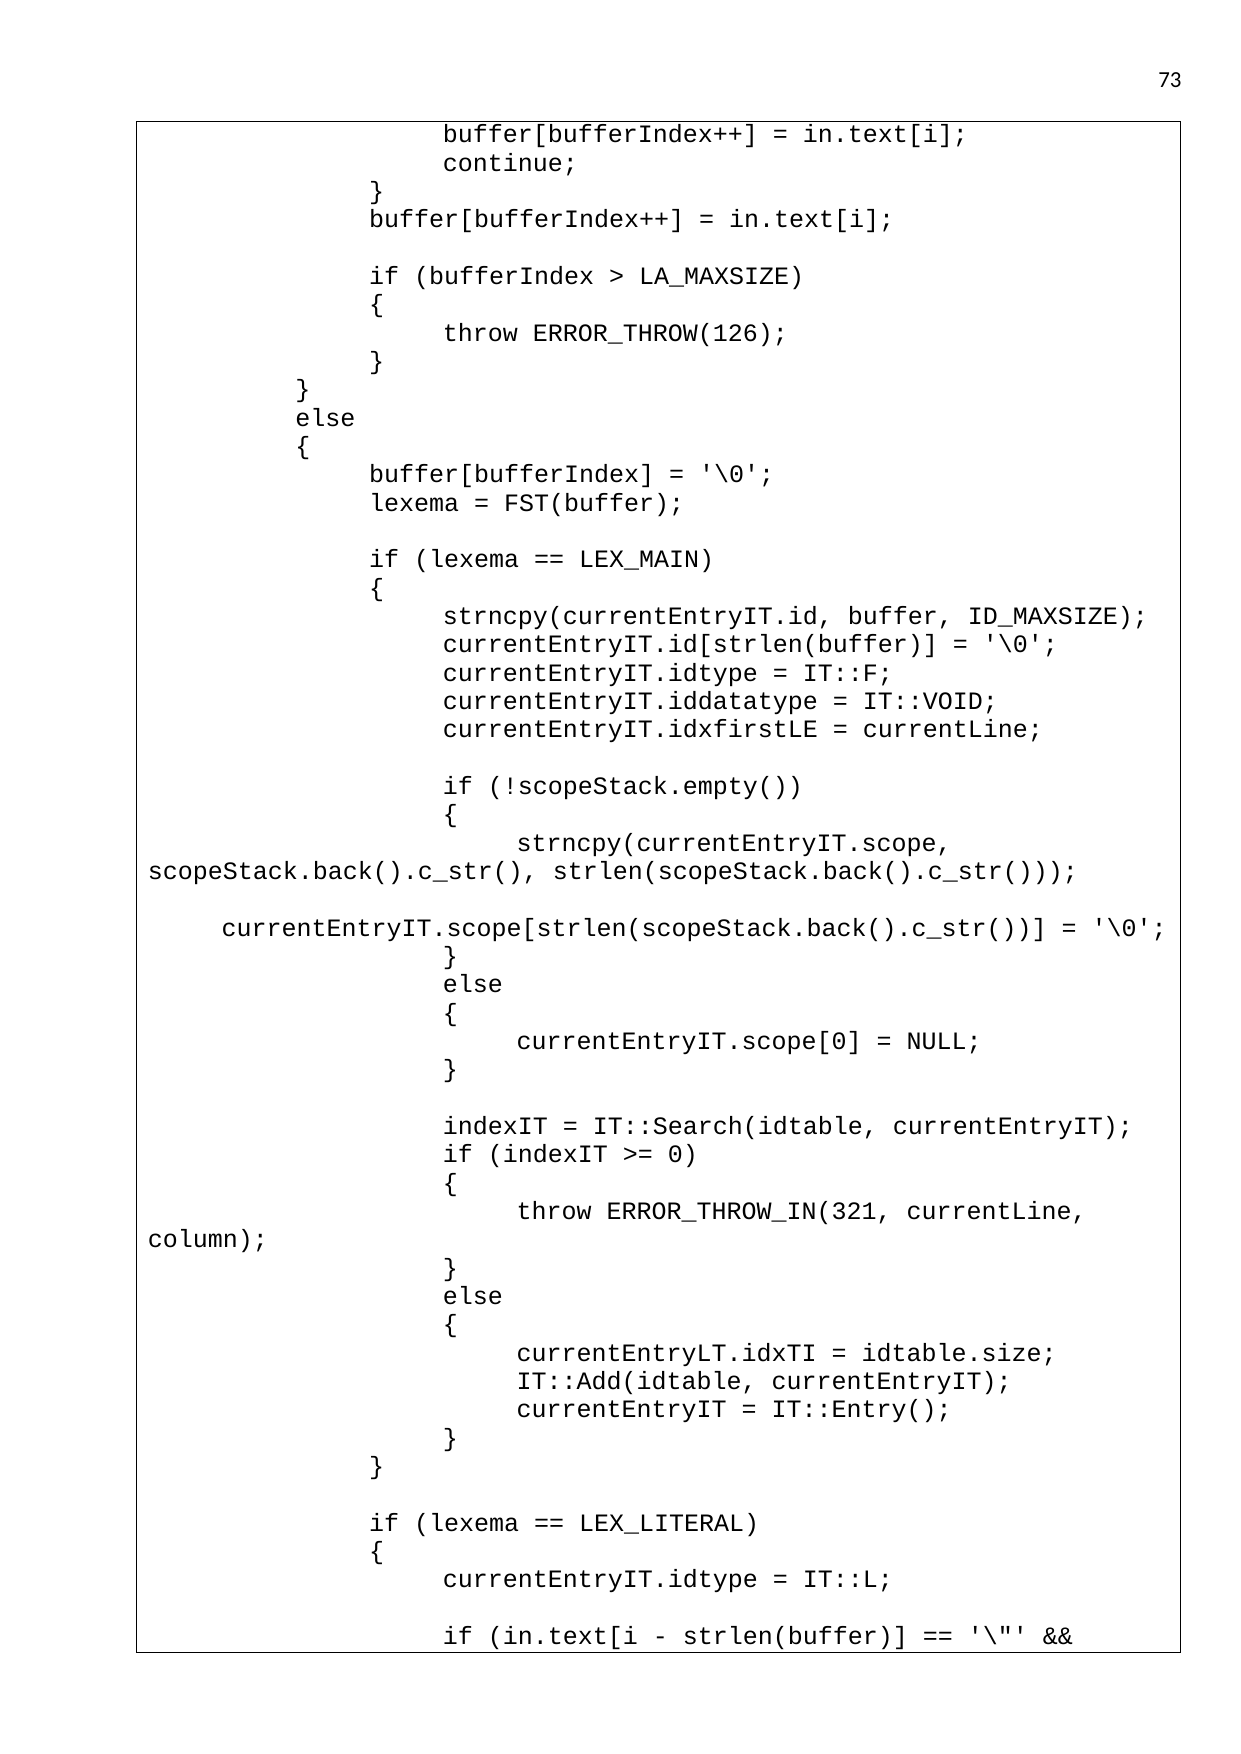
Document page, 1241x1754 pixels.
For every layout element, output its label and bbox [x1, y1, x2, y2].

table_header [137, 122, 1180, 1652]
